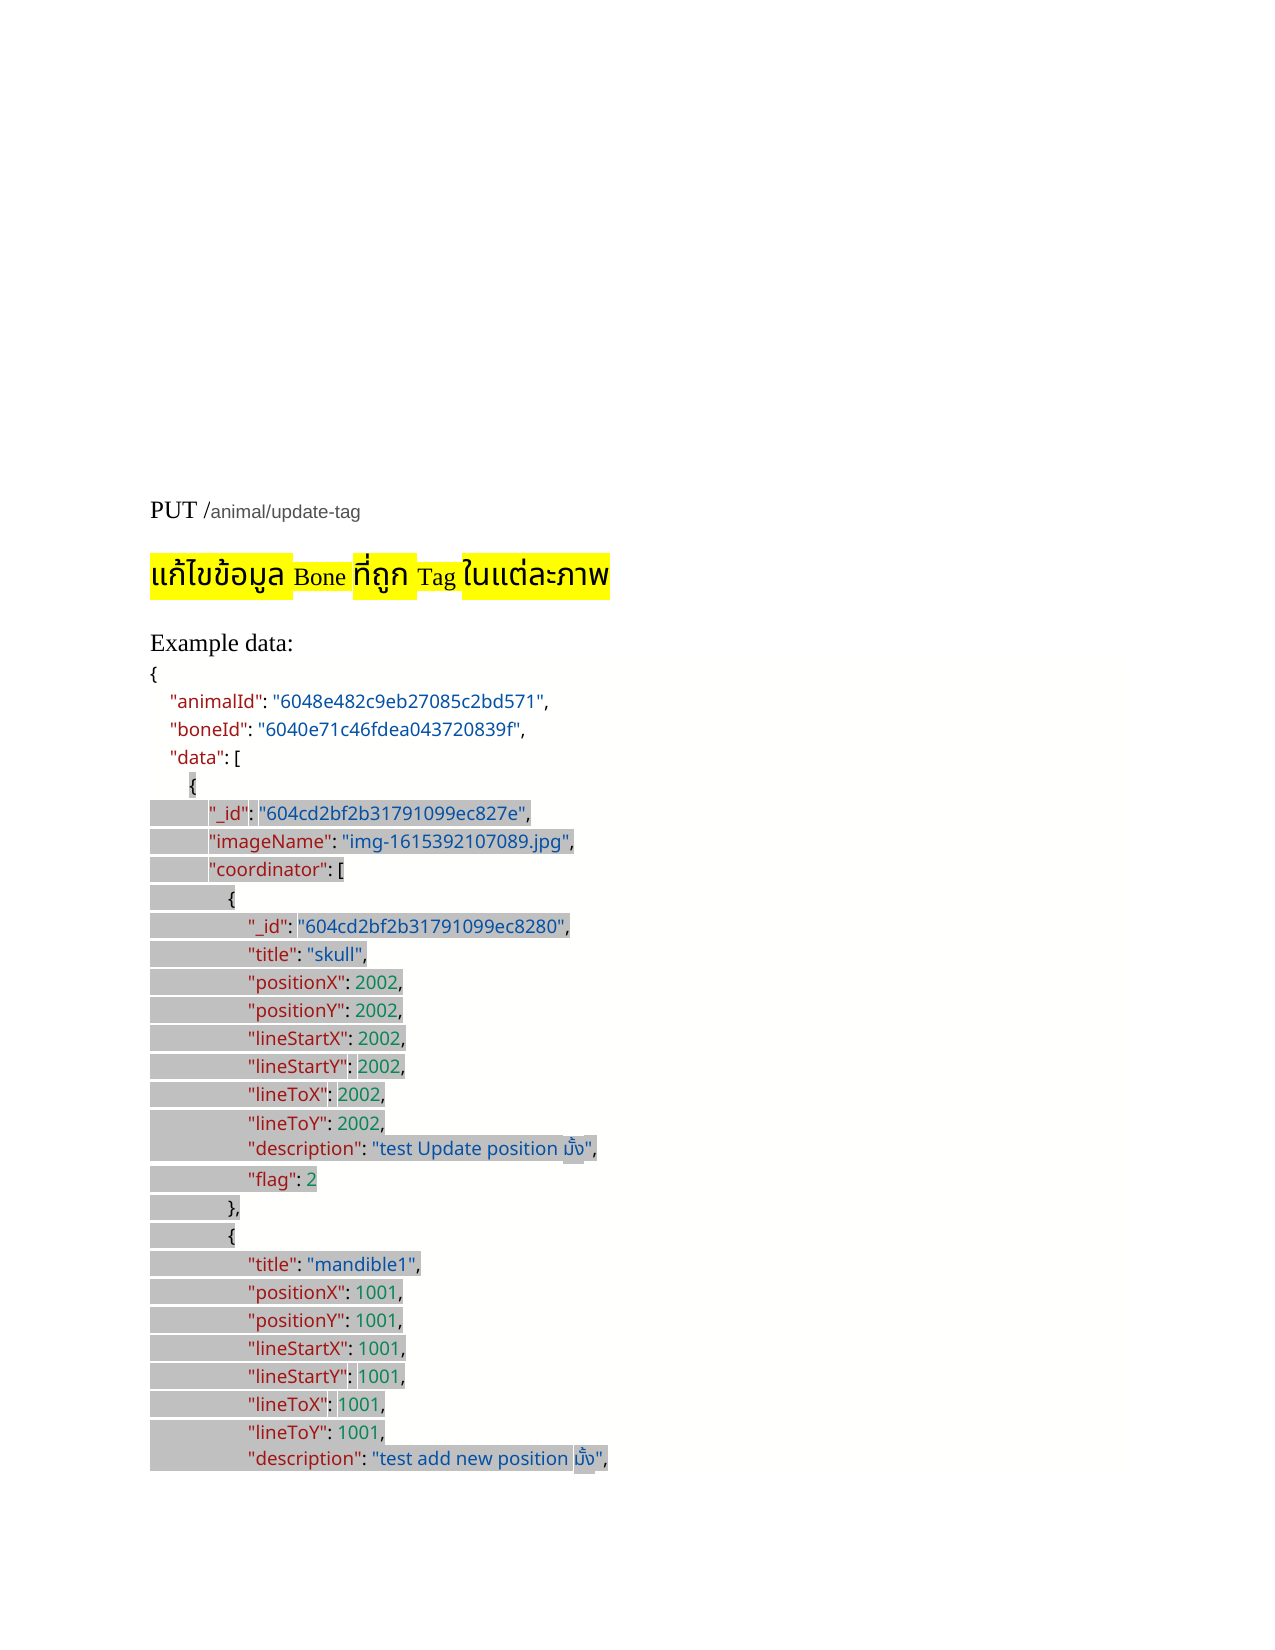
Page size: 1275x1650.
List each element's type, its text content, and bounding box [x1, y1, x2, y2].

text "title": "mandible1", [150, 1248, 1125, 1276]
text "title": "skull", [150, 938, 1125, 967]
text "description": "test add new position มั้ง", [150, 1445, 574, 1474]
text "flag": 2 [150, 1164, 1125, 1192]
text "lineToX": 1001, [150, 1389, 1125, 1417]
text "animalId": "6048e482c9eb27085c2bd571", [150, 685, 1125, 713]
text "description": "test add new position มั้ง", [595, 1445, 1125, 1474]
text "positionY": 2002, [150, 995, 1125, 1023]
text "coordinator": [ [150, 854, 1125, 882]
text "lineToY": 1001, [150, 1417, 1125, 1445]
text "imageName": "img-1615392107089.jpg", [150, 826, 1125, 854]
text แก้ไขข้อมูล Bone ที่ถูก Tag ในแต่ละภาพ [150, 552, 1125, 600]
text { [150, 770, 1125, 798]
text PUT /animal/update-tag [150, 495, 1125, 524]
text "data": [ [150, 742, 1125, 770]
text { [150, 1220, 1125, 1248]
text "_id": "604cd2bf2b31791099ec8280", [150, 910, 1125, 938]
text Example data: [150, 628, 1125, 657]
text "lineStartY": 2002, [150, 1051, 1125, 1079]
text "lineStartX": 2002, [150, 1023, 1125, 1051]
text "positionY": 1001, [150, 1304, 1125, 1333]
text "positionX": 2002, [150, 967, 1125, 995]
text "lineToX": 2002, [150, 1079, 1125, 1107]
text "_id": "604cd2bf2b31791099ec827e", [150, 798, 1125, 826]
text "positionX": 1001, [150, 1276, 1125, 1304]
text "lineToY": 2002, [150, 1107, 1125, 1135]
text "description": "test Update position มั้ง", [584, 1135, 1125, 1164]
text }, [150, 1192, 1125, 1220]
text "lineStartY": 1001, [150, 1361, 1125, 1389]
text { [150, 882, 1125, 910]
text "lineStartX": 1001, [150, 1333, 1125, 1361]
text "boneId": "6040e71c46fdea043720839f", [150, 713, 1125, 742]
text { [150, 657, 1125, 685]
